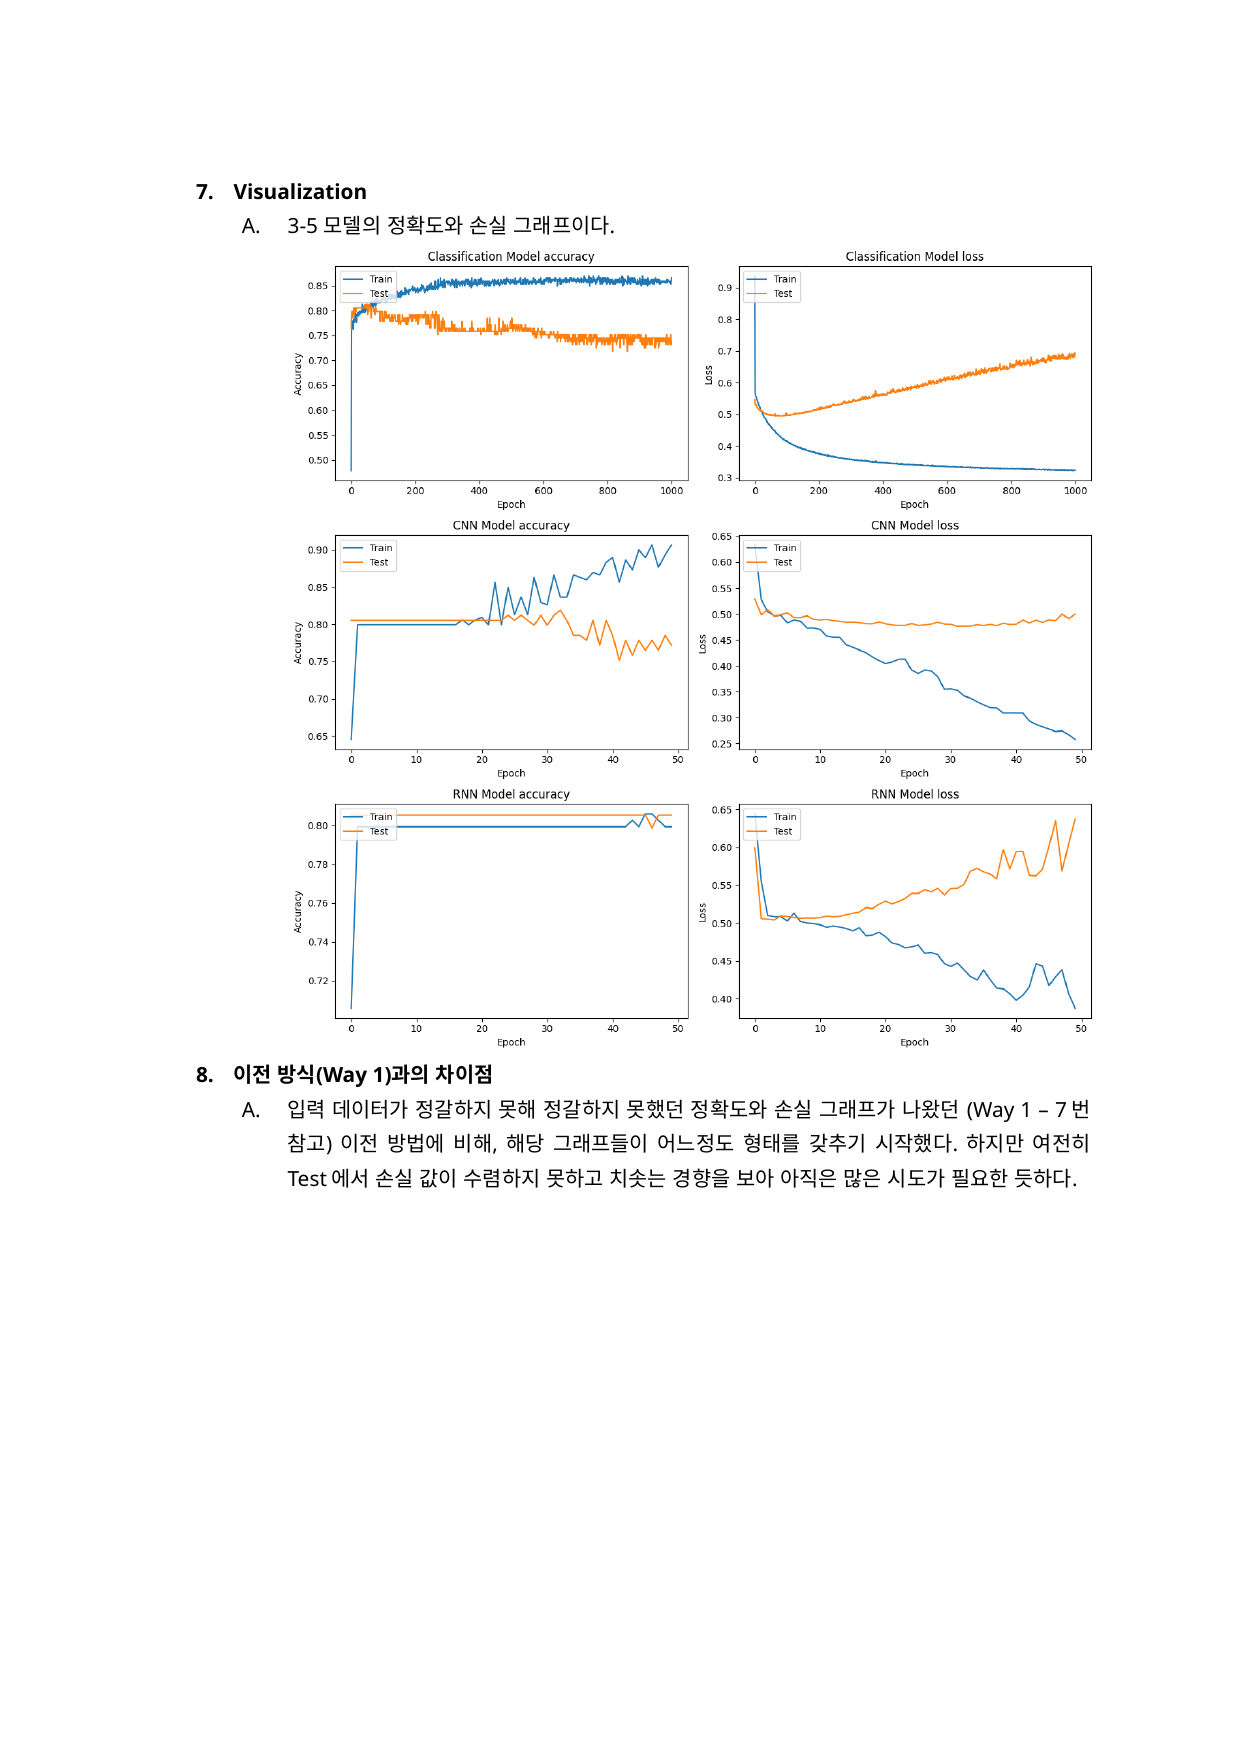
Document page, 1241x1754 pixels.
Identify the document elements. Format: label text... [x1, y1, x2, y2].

list Visualization [196, 177, 1090, 206]
list 입력 데이터가 정갈하지 못해 정갈하지 못했던 정확도와 손실 그래프가 나왔던 (Way 1 – 7번 참고) 이전 방법에 비해, 해당 그래프들이 어느정도 형태를 갖추기 시작했다. 하지만 여전히 Test에서 손실 값이 수렴하지 못하고 치솟는 경향을 보아 아직은 많은 시도가 필요한 듯하다. [242, 1093, 1090, 1193]
picture [287, 244, 1097, 1054]
list 3-5 모델의 정확도와 손실 그래프이다. [242, 210, 1090, 240]
list 이전 방식(Way 1)과의 차이점 [196, 1058, 1090, 1088]
